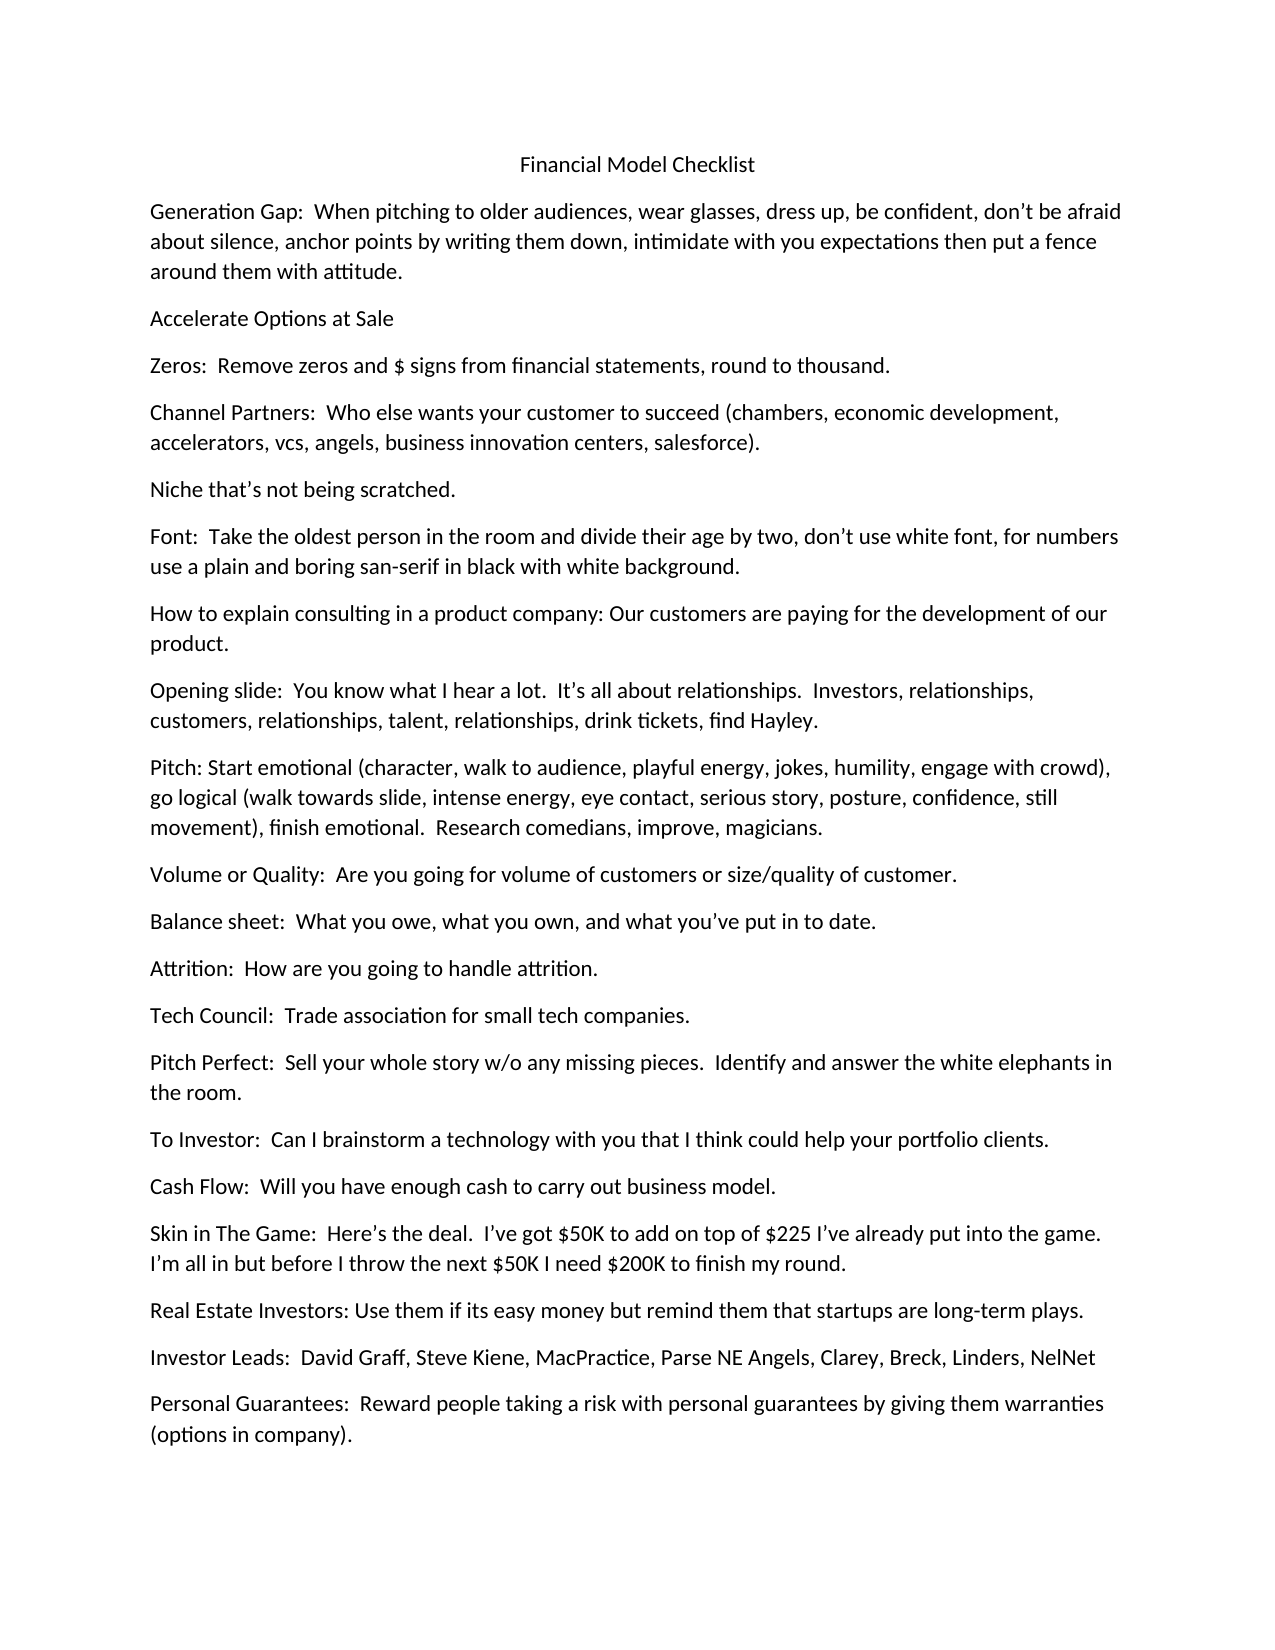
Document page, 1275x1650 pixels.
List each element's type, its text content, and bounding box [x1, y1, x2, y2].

text Financial Model Checklist [150, 150, 1125, 178]
text Channel Partners: Who else wants your customer to succeed (chambers, economic development, accelerators, vcs, angels, business innovation centers, salesforce). [150, 398, 1125, 456]
text Accelerate Options at Sale [150, 304, 1125, 332]
text Zeros: Remove zeros and $ signs from financial statements, round to thousand. [150, 351, 1125, 379]
text Real Estate Investors: Use them if its easy money but remind them that startups are long-term plays. [150, 1296, 1125, 1324]
text Investor Leads: David Graff, Steve Kiene, MacPractice, Parse NE Angels, Clarey, Breck, Linders, NelNet [150, 1343, 1125, 1371]
text How to explain consulting in a product company: Our customers are paying for the development of our product. [150, 599, 1125, 657]
text Tech Council: Trade association for small tech companies. [150, 1001, 1125, 1029]
text Attrition: How are you going to handle attrition. [150, 954, 1125, 982]
text Personal Guarantees: Reward people taking a risk with personal guarantees by giving them warranties (options in company). [150, 1389, 1125, 1448]
text Skin in The Game: Here’s the deal. I’ve got $50K to add on top of $225 I’ve already put into the game. I’m all in but before I throw the next $50K I need $200K to finish my round. [150, 1219, 1125, 1277]
text Pitch Perfect: Sell your whole story w/o any missing pieces. Identify and answer the white elephants in the room. [150, 1048, 1125, 1106]
text Opening slide: You know what I hear a lot. It’s all about relationships. Investors, relationships, customers, relationships, talent, relationships, drink tickets, find Hayley. [150, 676, 1125, 734]
text Pitch: Start emotional (character, walk to audience, playful energy, jokes, humility, engage with crowd), go logical (walk towards slide, intense energy, eye contact, serious story, posture, confidence, still movement), finish emotional. Research comedians, improve, magicians. [150, 753, 1125, 842]
text Generation Gap: When pitching to older audiences, wear glasses, dress up, be confident, don’t be afraid about silence, anchor points by writing them down, intimidate with you expectations then put a fence around them with attitude. [150, 197, 1125, 285]
text To Investor: Can I brainstorm a technology with you that I think could help your portfolio clients. [150, 1125, 1125, 1153]
text Balance sheet: What you owe, what you own, and what you’ve put in to date. [150, 907, 1125, 935]
text Font: Take the oldest person in the room and divide their age by two, don’t use white font, for numbers use a plain and boring san-serif in black with white background. [150, 522, 1125, 580]
text Volume or Quality: Are you going for volume of customers or size/quality of customer. [150, 860, 1125, 888]
text Cash Flow: Will you have enough cash to carry out business model. [150, 1172, 1125, 1200]
text Niche that’s not being scratched. [150, 475, 1125, 503]
